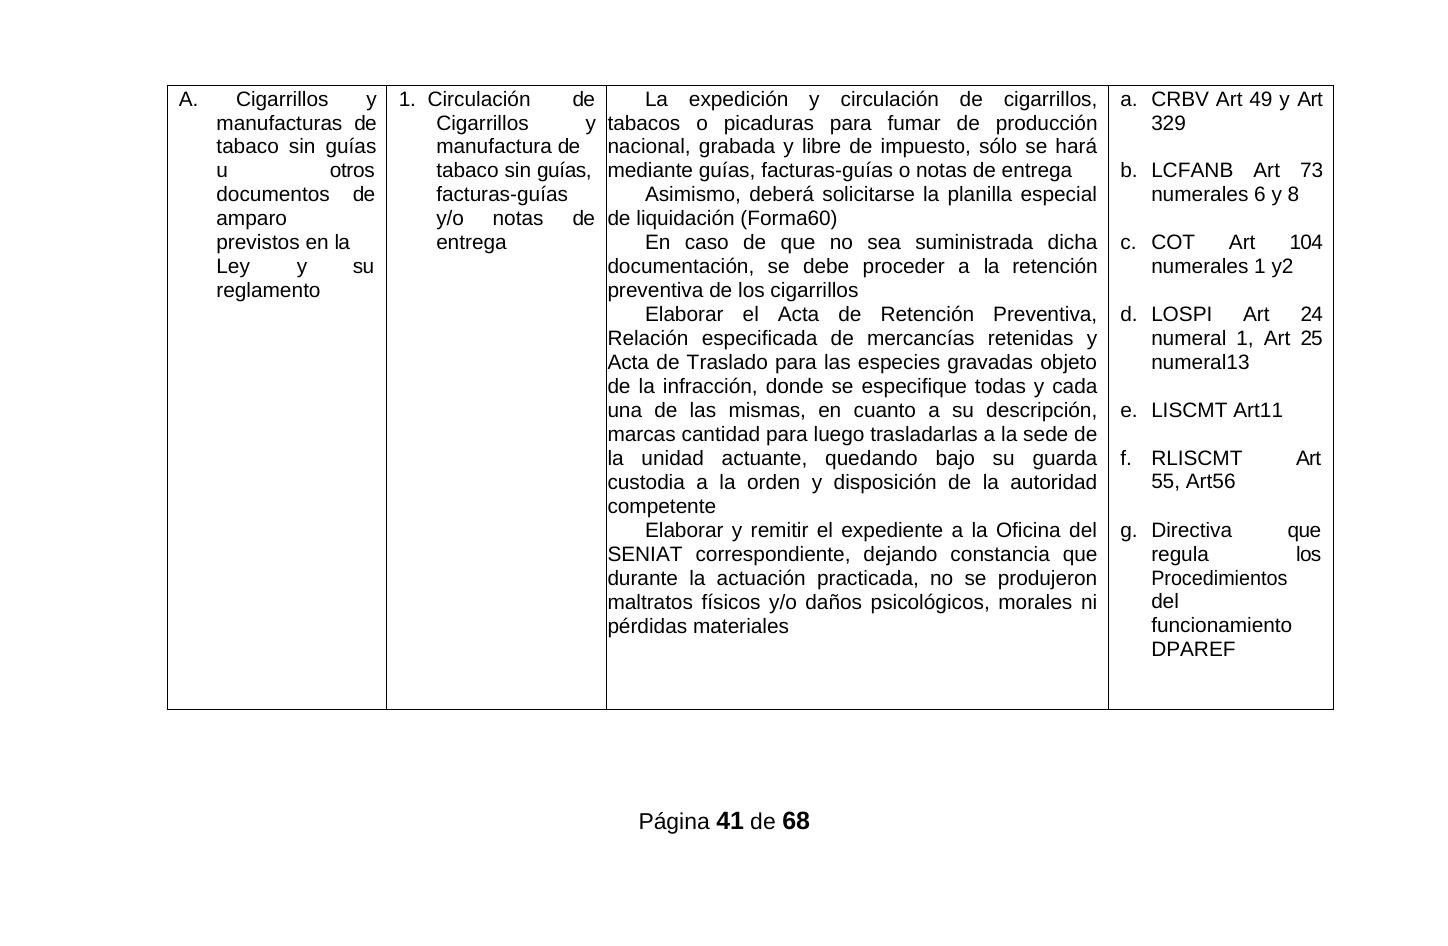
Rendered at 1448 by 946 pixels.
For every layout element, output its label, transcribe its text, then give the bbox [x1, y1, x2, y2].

table_cell La expedición y circulación de cigarrillos, tabacos o picaduras para fumar de producción nacional, grabada y libre de impuesto, sólo se hará mediante guías, facturas-guías o notas de entrega Asimismo, deberá solicitarse la planilla especial de liquidación (Forma60) En caso de que no sea suministrada dicha documentación, se debe proceder a la retención preventiva de los cigarrillos Elaborar el Acta de Retención Preventiva, Relación especificada de mercancías retenidas y Acta de Traslado para las especies gravadas objeto de la infracción, donde se especifique todas y cada una de las mismas, en cuanto a su descripción, marcas cantidad para luego trasladarlas a la sede de la unidad actuante, quedando bajo su guarda custodia a la orden y disposición de la autoridad competente Elaborar y remitir el expediente a la Oficina del SENIAT correspondiente, dejando constancia que durante la actuación practicada, no se produjeron maltratos físicos y/o daños psicológicos, morales ni pérdidas materiales [607, 86, 1108, 708]
table_cell A. Cigarrillos y manufacturas de tabaco sin guías u otros documentos de amparo previstos en la Ley y su reglamento [168, 86, 386, 708]
table_cell CRBV Art 49 y Art 329 LCFANB Art 73 numerales 6 y 8 COT Art 104 numerales 1 y2 LOSPI Art 24 numeral 1, Art 25 numeral13 LISCMT Art11 RLISCMT Art 55, Art56 Directiva que regula los Procedimientos del funcionamiento DPAREF [1109, 86, 1333, 708]
table_cell 1. Circulación de Cigarrillos y manufactura de tabaco sin guías, facturas-guías y/o notas de entrega [387, 86, 606, 708]
